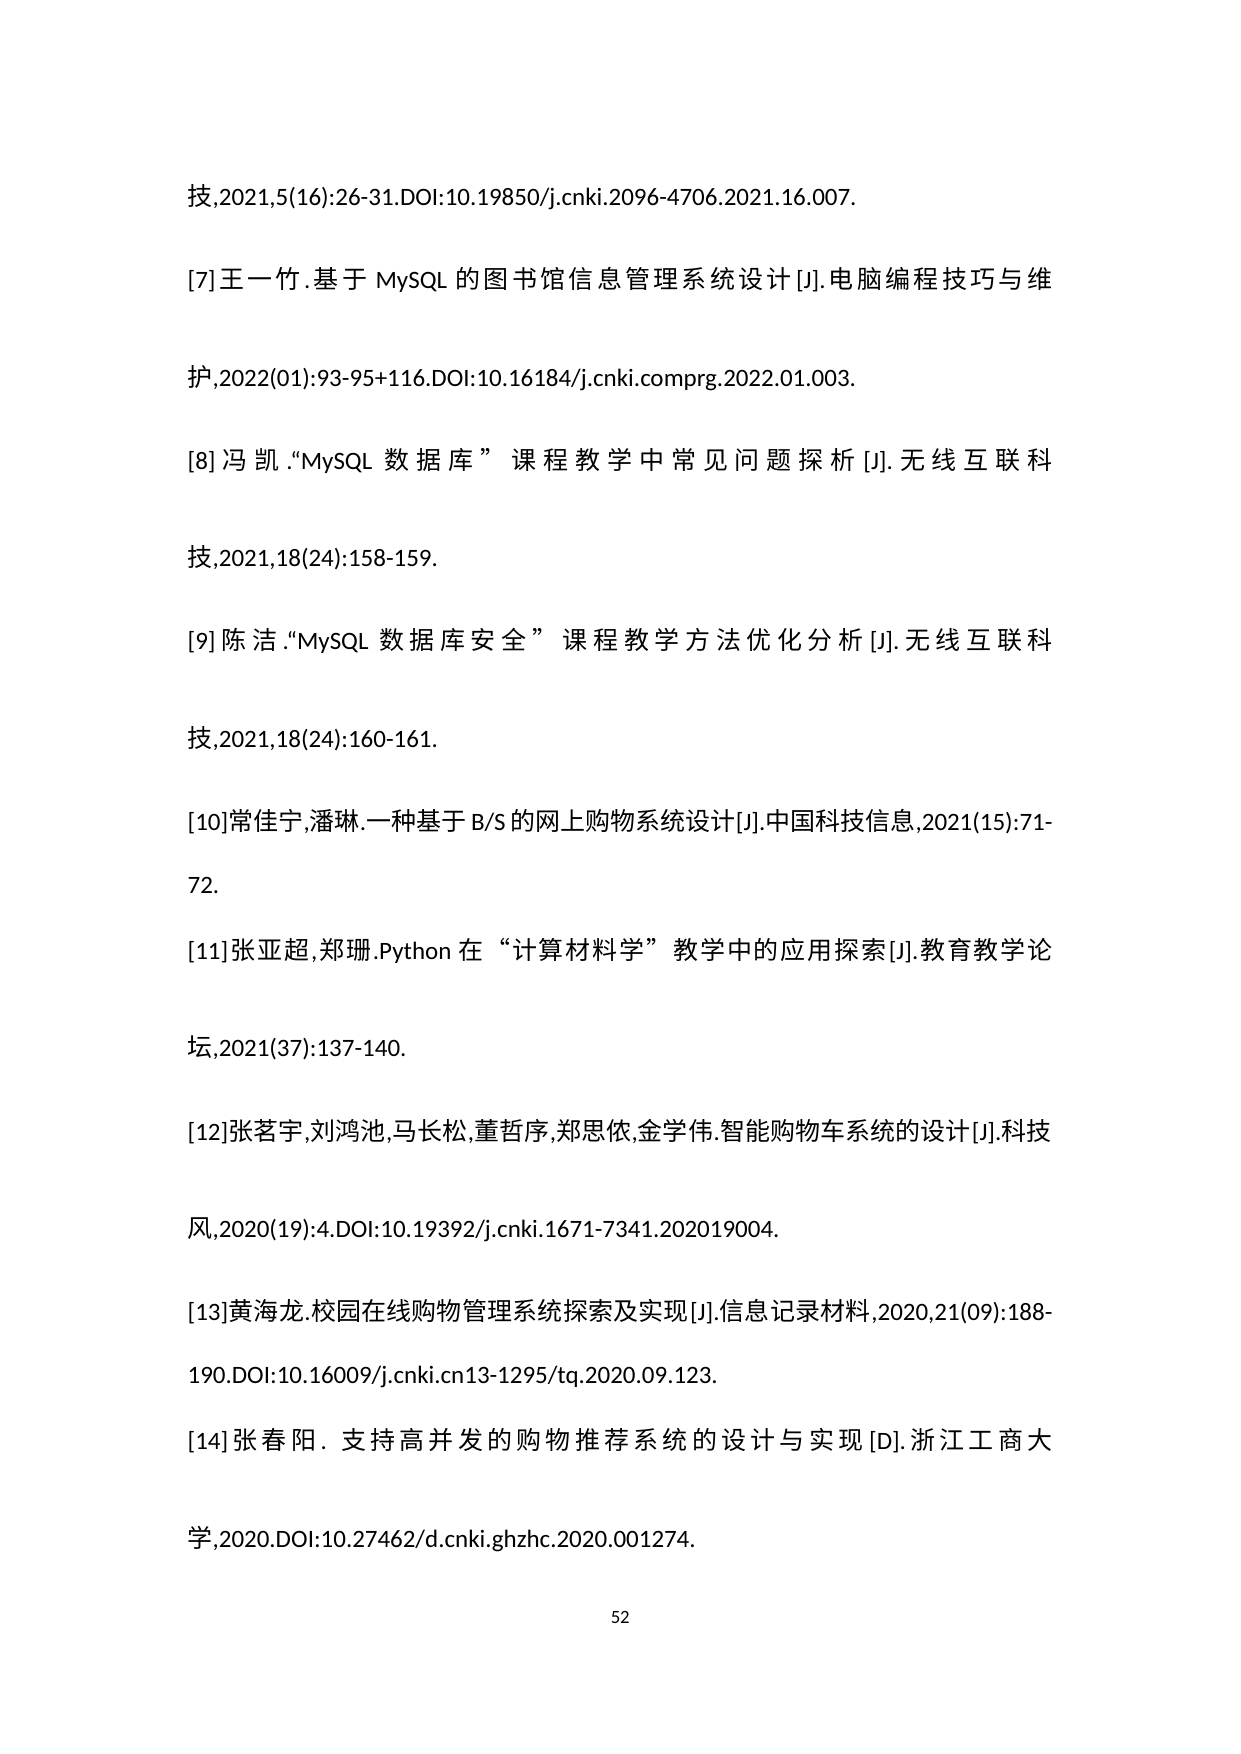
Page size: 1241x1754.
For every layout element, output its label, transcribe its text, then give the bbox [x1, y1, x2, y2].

text [7]王一竹.基于MySQL的图书馆信息管理系统设计[J].电脑编程技巧与维护,2022(01):93-95+116.DOI:10.16184/j.cnki.comprg.2022.01.003. [187, 245, 1053, 408]
text [8]冯凯.“MySQL数据库”课程教学中常见问题探析[J].无线互联科技,2021,18(24):158-159. [187, 426, 1053, 588]
text [9]陈洁.“MySQL数据库安全”课程教学方法优化分析[J].无线互联科技,2021,18(24):160-161. [187, 606, 1053, 769]
text [10]常佳宁,潘琳.一种基于B/S的网上购物系统设计[J].中国科技信息,2021(15):71-72. [187, 787, 1053, 901]
text [12]张茗宇,刘鸿池,马长松,董哲序,郑思侬,金学伟.智能购物车系统的设计[J].科技风,2020(19):4.DOI:10.19392/j.cnki.1671-7341.202019004. [187, 1097, 1053, 1259]
text [14]张春阳. 支持高并发的购物推荐系统的设计与实现[D].浙江工商大学,2020.DOI:10.27462/d.cnki.ghzhc.2020.001274. [187, 1406, 1053, 1569]
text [187, 162, 1053, 227]
text [13]黄海龙.校园在线购物管理系统探索及实现[J].信息记录材料,2020,21(09):188-190.DOI:10.16009/j.cnki.cn13-1295/tq.2020.09.123. [187, 1277, 1053, 1391]
text [11]张亚超,郑珊.Python在“计算材料学”教学中的应用探索[J].教育教学论坛,2021(37):137-140. [187, 916, 1053, 1078]
